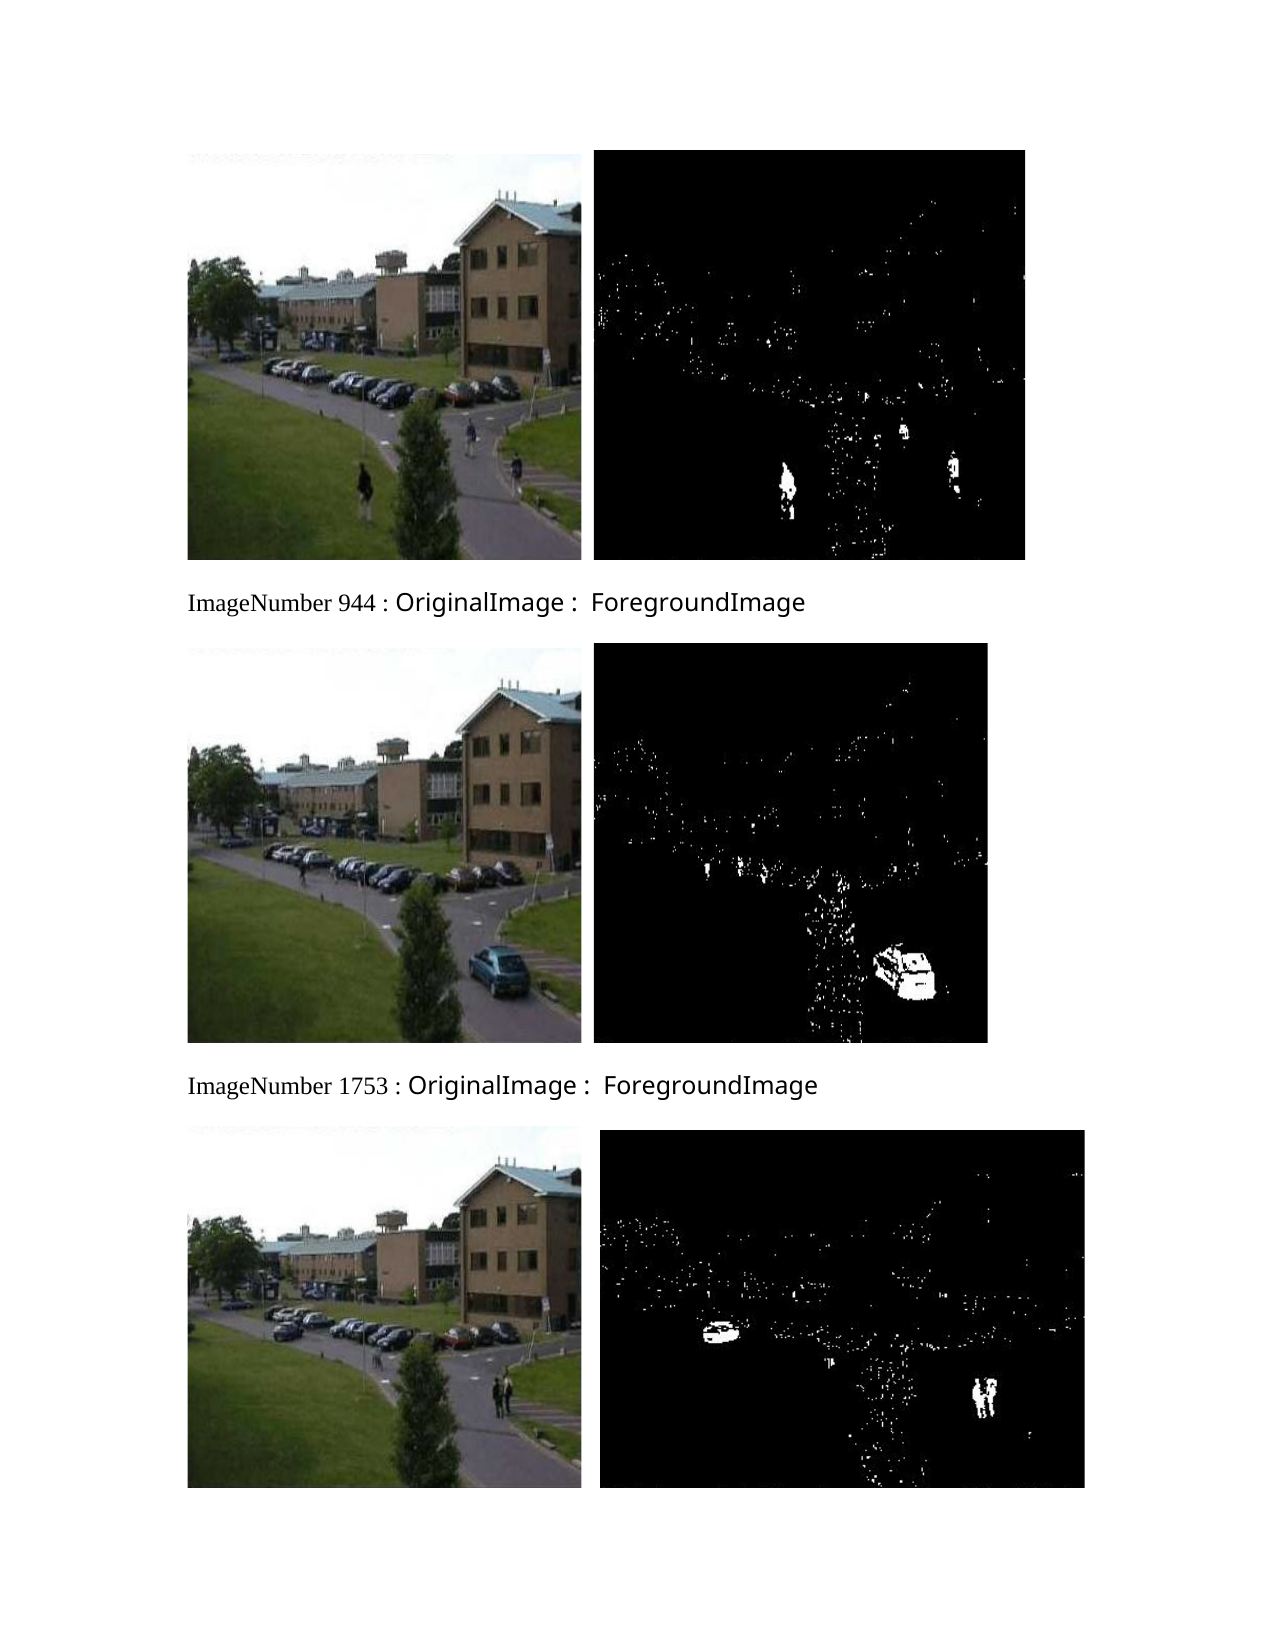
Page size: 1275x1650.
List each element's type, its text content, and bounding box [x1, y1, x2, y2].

picture [593, 643, 988, 1043]
picture [593, 150, 1025, 560]
picture [600, 1130, 1085, 1488]
picture [187, 648, 582, 1043]
picture [187, 154, 582, 560]
text ImageNumber 1753 : OriginalImage : ForegroundImage [187, 1067, 1087, 1102]
text ImageNumber 944 : OriginalImage : ForegroundImage [187, 585, 1087, 619]
picture [187, 1126, 582, 1488]
